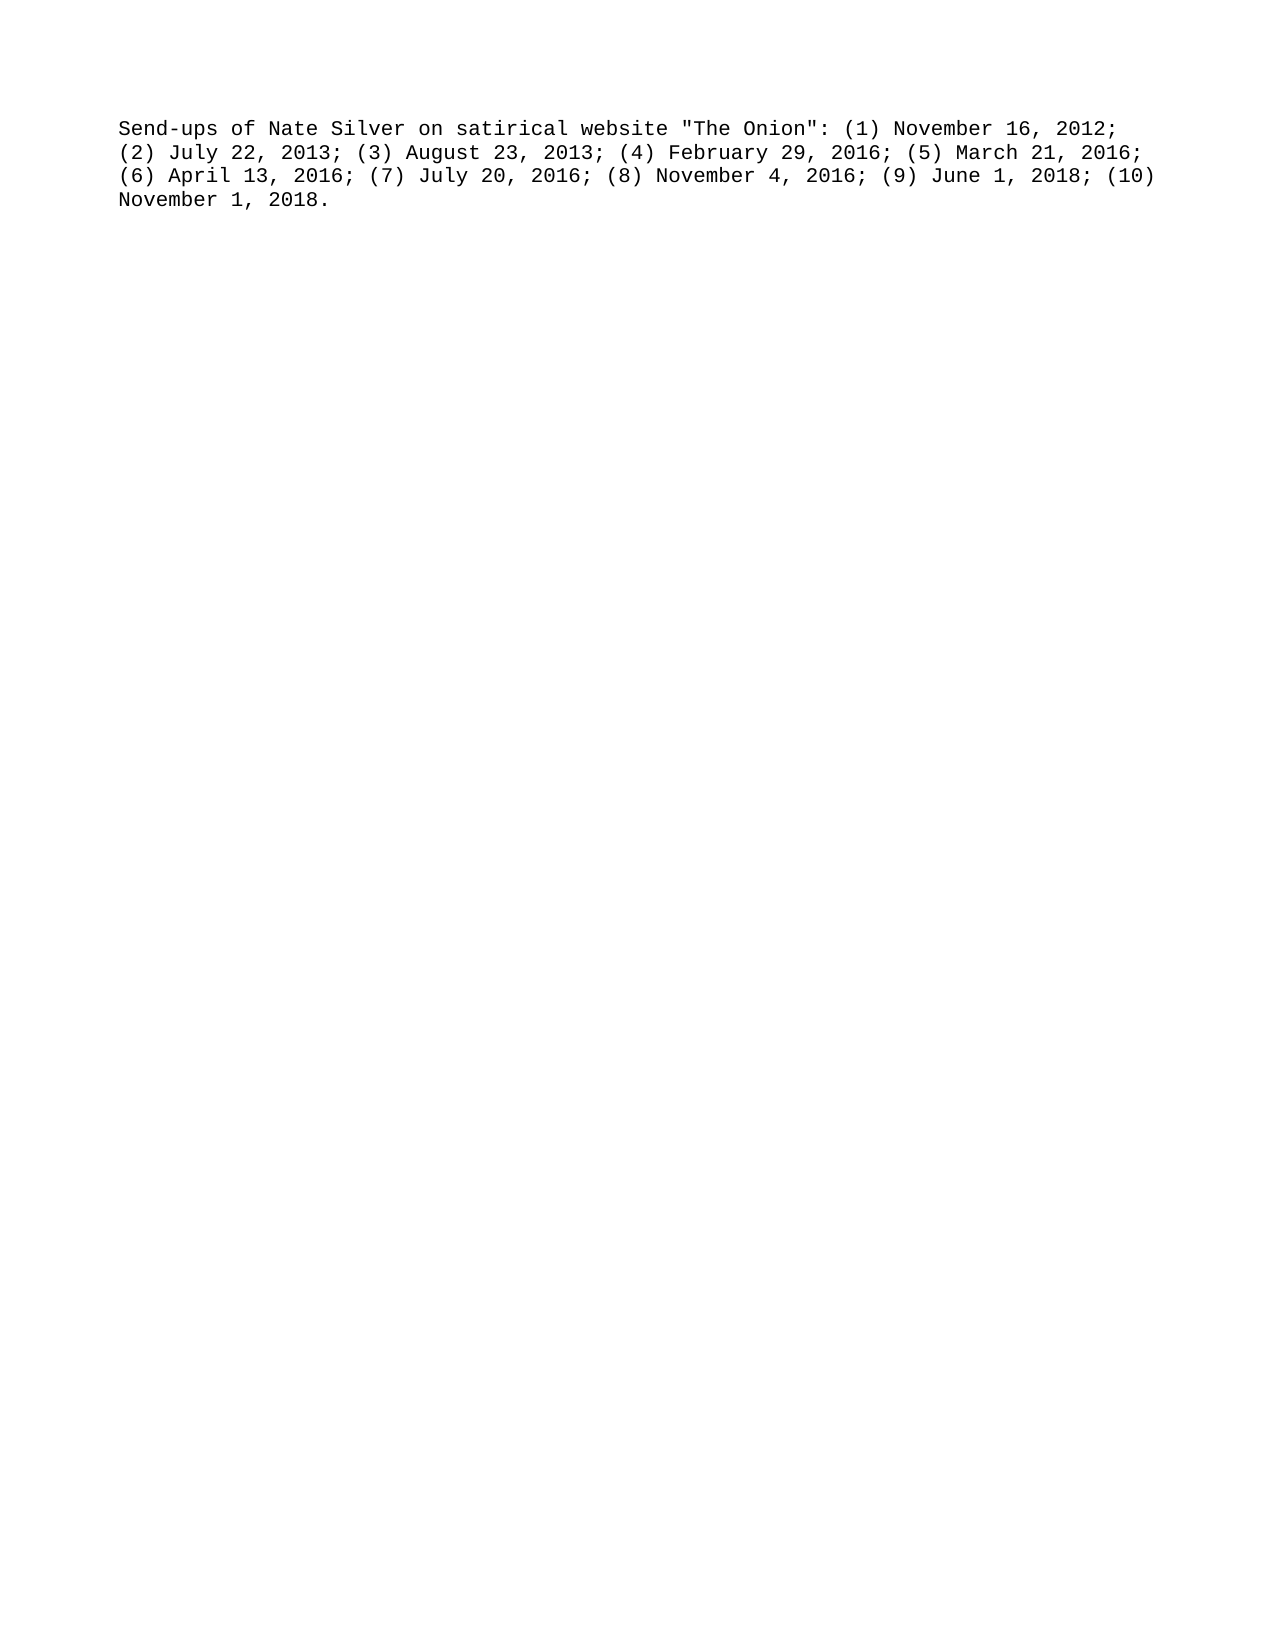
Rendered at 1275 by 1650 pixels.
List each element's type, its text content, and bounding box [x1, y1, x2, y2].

text Send-ups of Nate Silver on satirical website "The Onion": (1) November 16, 2012; (2) July 22, 2013; (3) August 23, 2013; (4) February 29, 2016; (5) March 21, 2016; (6) April 13, 2016; (7) July 20, 2016; (8) November 4, 2016; (9) June 1, 2018; (10) November 1, 2018. [118, 118, 1157, 213]
